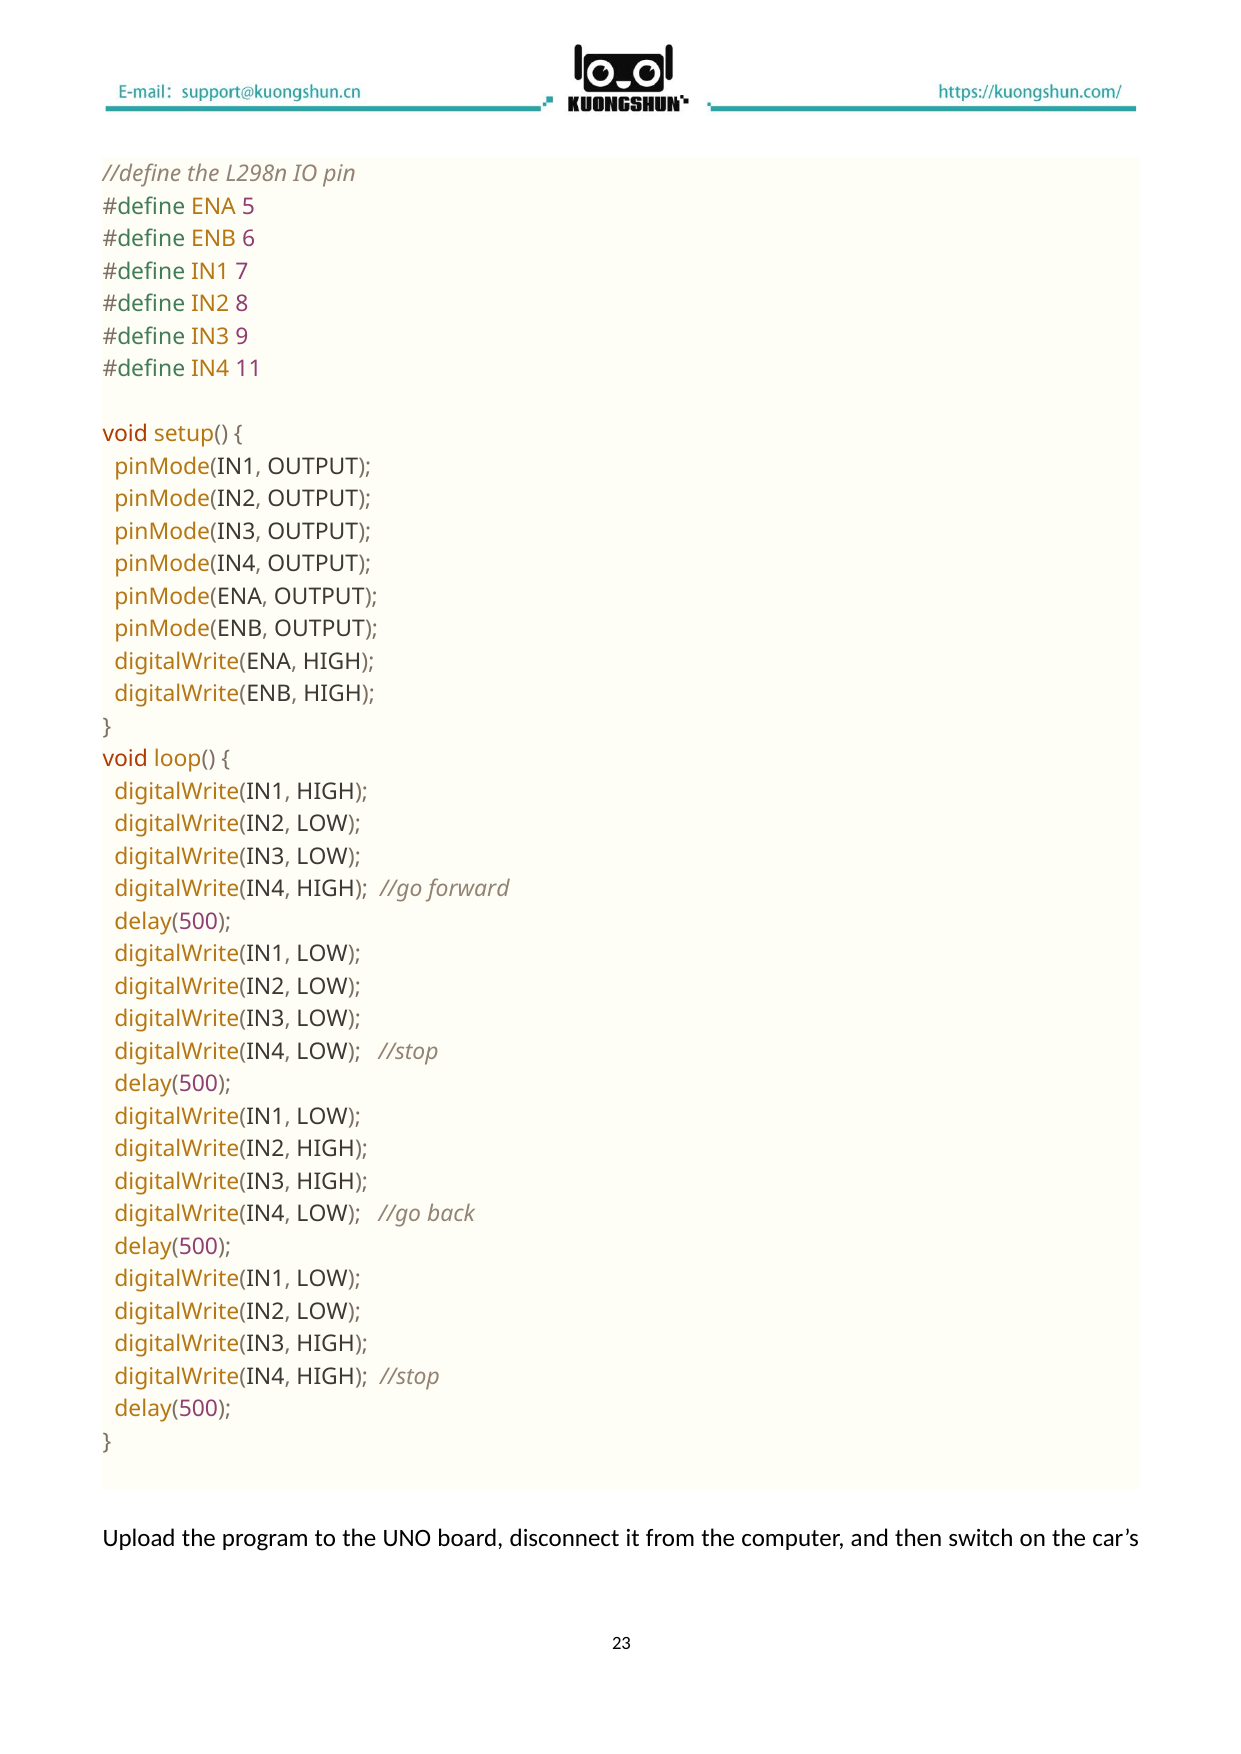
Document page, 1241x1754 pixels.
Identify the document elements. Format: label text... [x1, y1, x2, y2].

text digitalWrite(IN1, LOW); [102, 1099, 1140, 1132]
text digitalWrite(IN3, HIGH); [102, 1164, 1140, 1197]
text digitalWrite(IN2, HIGH); [102, 1132, 1140, 1164]
text delay(500); [102, 1392, 1140, 1424]
text #define IN2 8 [102, 287, 1140, 319]
text } [102, 709, 1140, 742]
text delay(500); [102, 1067, 1140, 1099]
text digitalWrite(ENB, HIGH); [102, 677, 1140, 709]
text digitalWrite(IN4, HIGH); //stop [102, 1359, 1140, 1392]
text digitalWrite(IN2, LOW); [102, 1294, 1140, 1327]
text digitalWrite(IN3, LOW); [102, 1002, 1140, 1034]
text #define IN1 7 [102, 254, 1140, 287]
text digitalWrite(IN3, LOW); [102, 839, 1140, 872]
text digitalWrite(IN3, HIGH); [102, 1327, 1140, 1359]
text #define ENB 6 [102, 222, 1140, 254]
text } [102, 1424, 1140, 1457]
text digitalWrite(IN4, LOW); //go back [102, 1197, 1140, 1229]
text void setup() { [102, 417, 1140, 449]
picture [105, 16, 1137, 132]
text digitalWrite(IN1, LOW); [102, 937, 1140, 969]
text #define IN3 9 [102, 319, 1140, 352]
text pinMode(IN3, OUTPUT); [102, 514, 1140, 547]
text pinMode(IN4, OUTPUT); [102, 547, 1140, 579]
text pinMode(IN2, OUTPUT); [102, 482, 1140, 514]
text void loop() { [102, 742, 1140, 774]
text //define the L298n IO pin [102, 157, 1140, 189]
text pinMode(ENA, OUTPUT); [102, 579, 1140, 612]
text digitalWrite(IN4, LOW); //stop [102, 1034, 1140, 1067]
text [102, 1522, 1140, 1554]
text pinMode(ENB, OUTPUT); [102, 612, 1140, 644]
text #define ENA 5 [102, 189, 1140, 222]
text digitalWrite(IN4, HIGH); //go forward [102, 872, 1140, 904]
text digitalWrite(ENA, HIGH); [102, 644, 1140, 677]
text pinMode(IN1, OUTPUT); [102, 449, 1140, 482]
text delay(500); [102, 904, 1140, 937]
text digitalWrite(IN1, LOW); [102, 1262, 1140, 1294]
text delay(500); [102, 1229, 1140, 1262]
text #define IN4 11 [102, 352, 1140, 384]
text digitalWrite(IN2, LOW); [102, 807, 1140, 839]
text digitalWrite(IN1, HIGH); [102, 774, 1140, 807]
text digitalWrite(IN2, LOW); [102, 969, 1140, 1002]
